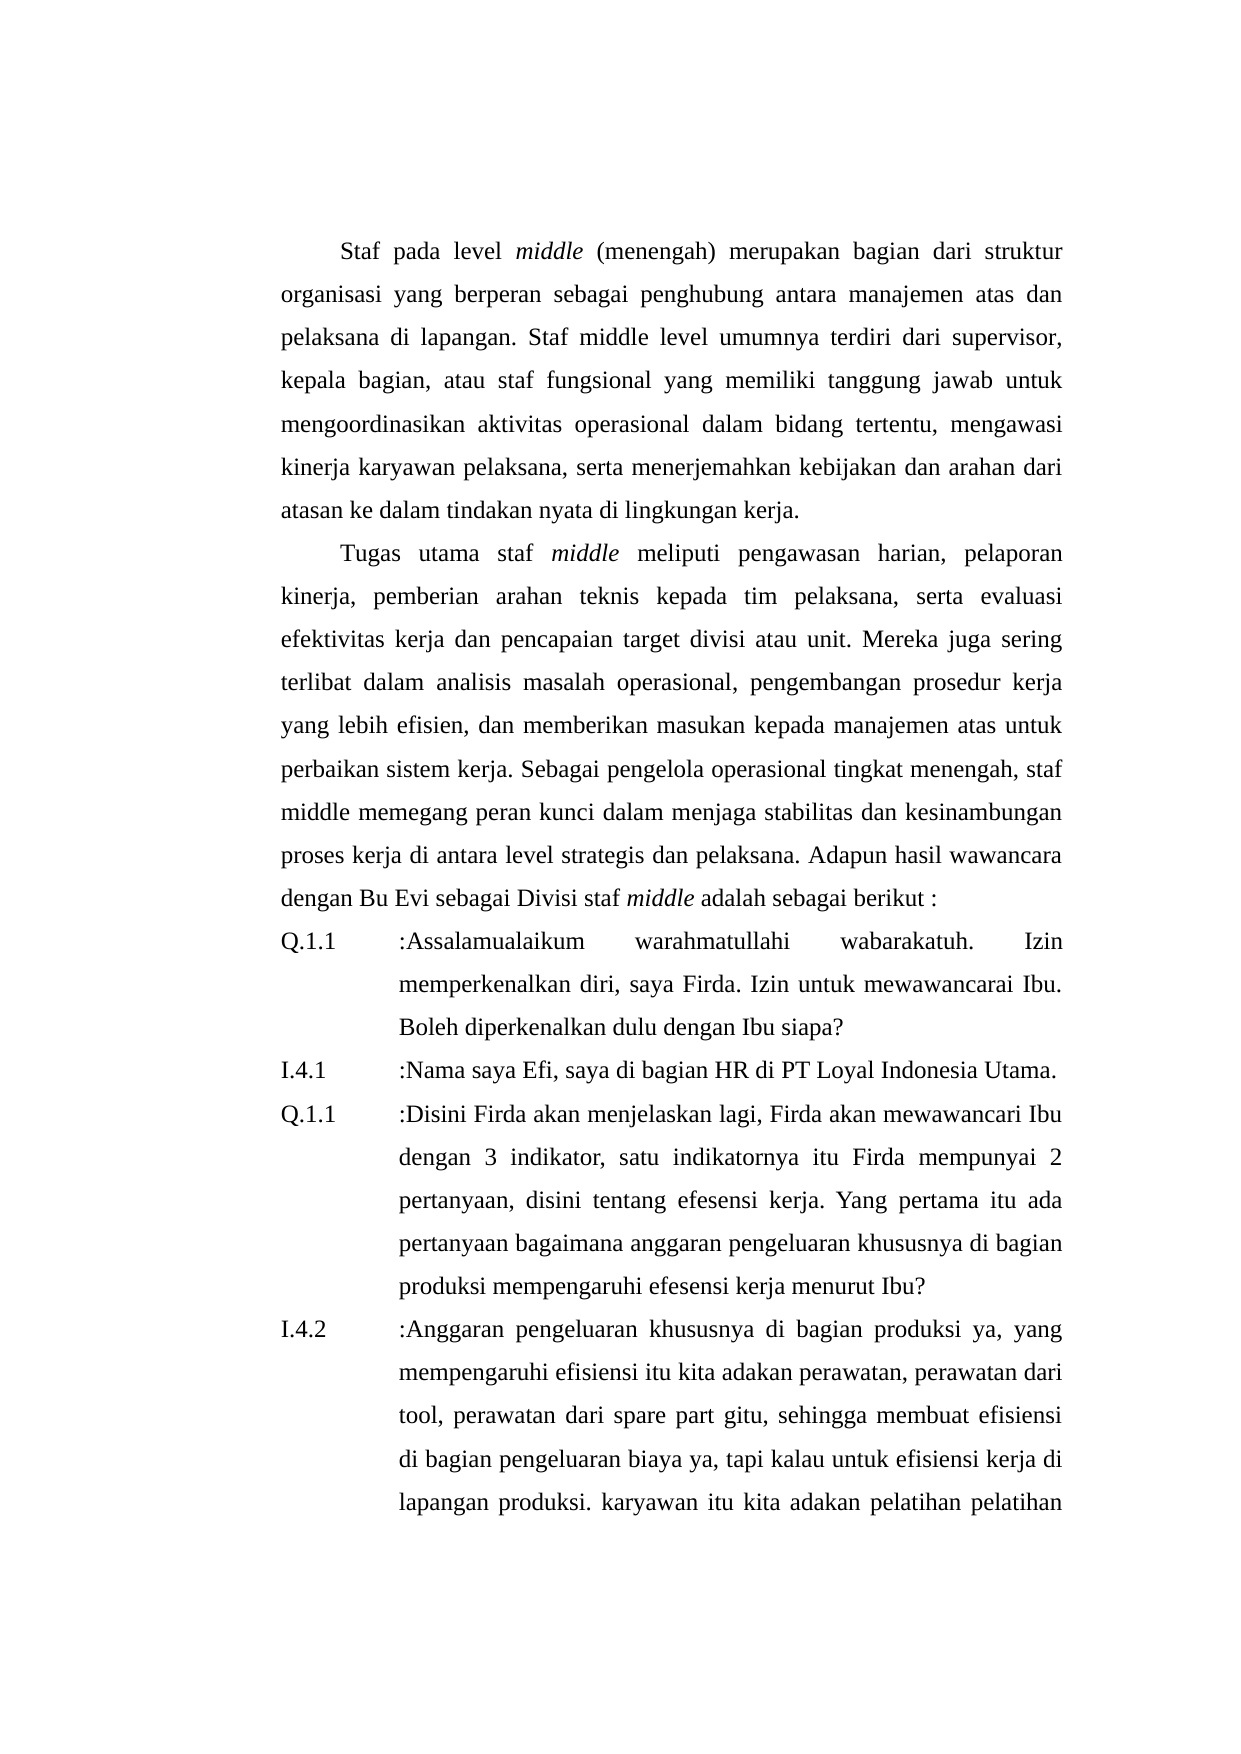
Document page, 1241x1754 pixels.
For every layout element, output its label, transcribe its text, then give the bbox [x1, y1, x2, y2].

list Q.1.1 :Assalamualaikum warahmatullahi wabarakatuh. Izin memperkenalkan diri, saya Firda. Izin untuk mewawancarai Ibu. Boleh diperkenalkan dulu dengan Ibu siapa? [281, 926, 1063, 1041]
list Q.1.1 :Disini Firda akan menjelaskan lagi, Firda akan mewawancari Ibu dengan 3 indikator, satu indikatornya itu Firda mempunyai 2 pertanyaan, disini tentang efesensi kerja. Yang pertama itu ada pertanyaan bagaimana anggaran pengeluaran khususnya di bagian produksi mempengaruhi efesensi kerja menurut Ibu? [281, 1099, 1063, 1300]
list I.4.1 :Nama saya Efi, saya di bagian HR di PT Loyal Indonesia Utama. [281, 1056, 1063, 1084]
list Staf pada level middle (menengah) merupakan bagian dari struktur organisasi yang berperan sebagai penghubung antara manajemen atas dan pelaksana di lapangan. Staf middle level umumnya terdiri dari supervisor, kepala bagian, atau staf fungsional yang memiliki tanggung jawab untuk mengoordinasikan aktivitas operasional dalam bidang tertentu, mengawasi kinerja karyawan pelaksana, serta menerjemahkan kebijakan dan arahan dari atasan ke dalam tindakan nyata di lingkungan kerja. [281, 236, 1063, 524]
list Tugas utama staf middle meliputi pengawasan harian, pelaporan kinerja, pemberian arahan teknis kepada tim pelaksana, serta evaluasi efektivitas kerja dan pencapaian target divisi atau unit. Mereka juga sering terlibat dalam analisis masalah operasional, pengembangan prosedur kerja yang lebih efisien, dan memberikan masukan kepada manajemen atas untuk perbaikan sistem kerja. Sebagai pengelola operasional tingkat menengah, staf middle memegang peran kunci dalam menjaga stabilitas dan kesinambungan proses kerja di antara level strategis dan pelaksana. Adapun hasil wawancara dengan Bu Evi sebagai Divisi staf middle adalah sebagai berikut : [281, 538, 1063, 912]
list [281, 1314, 1063, 1516]
